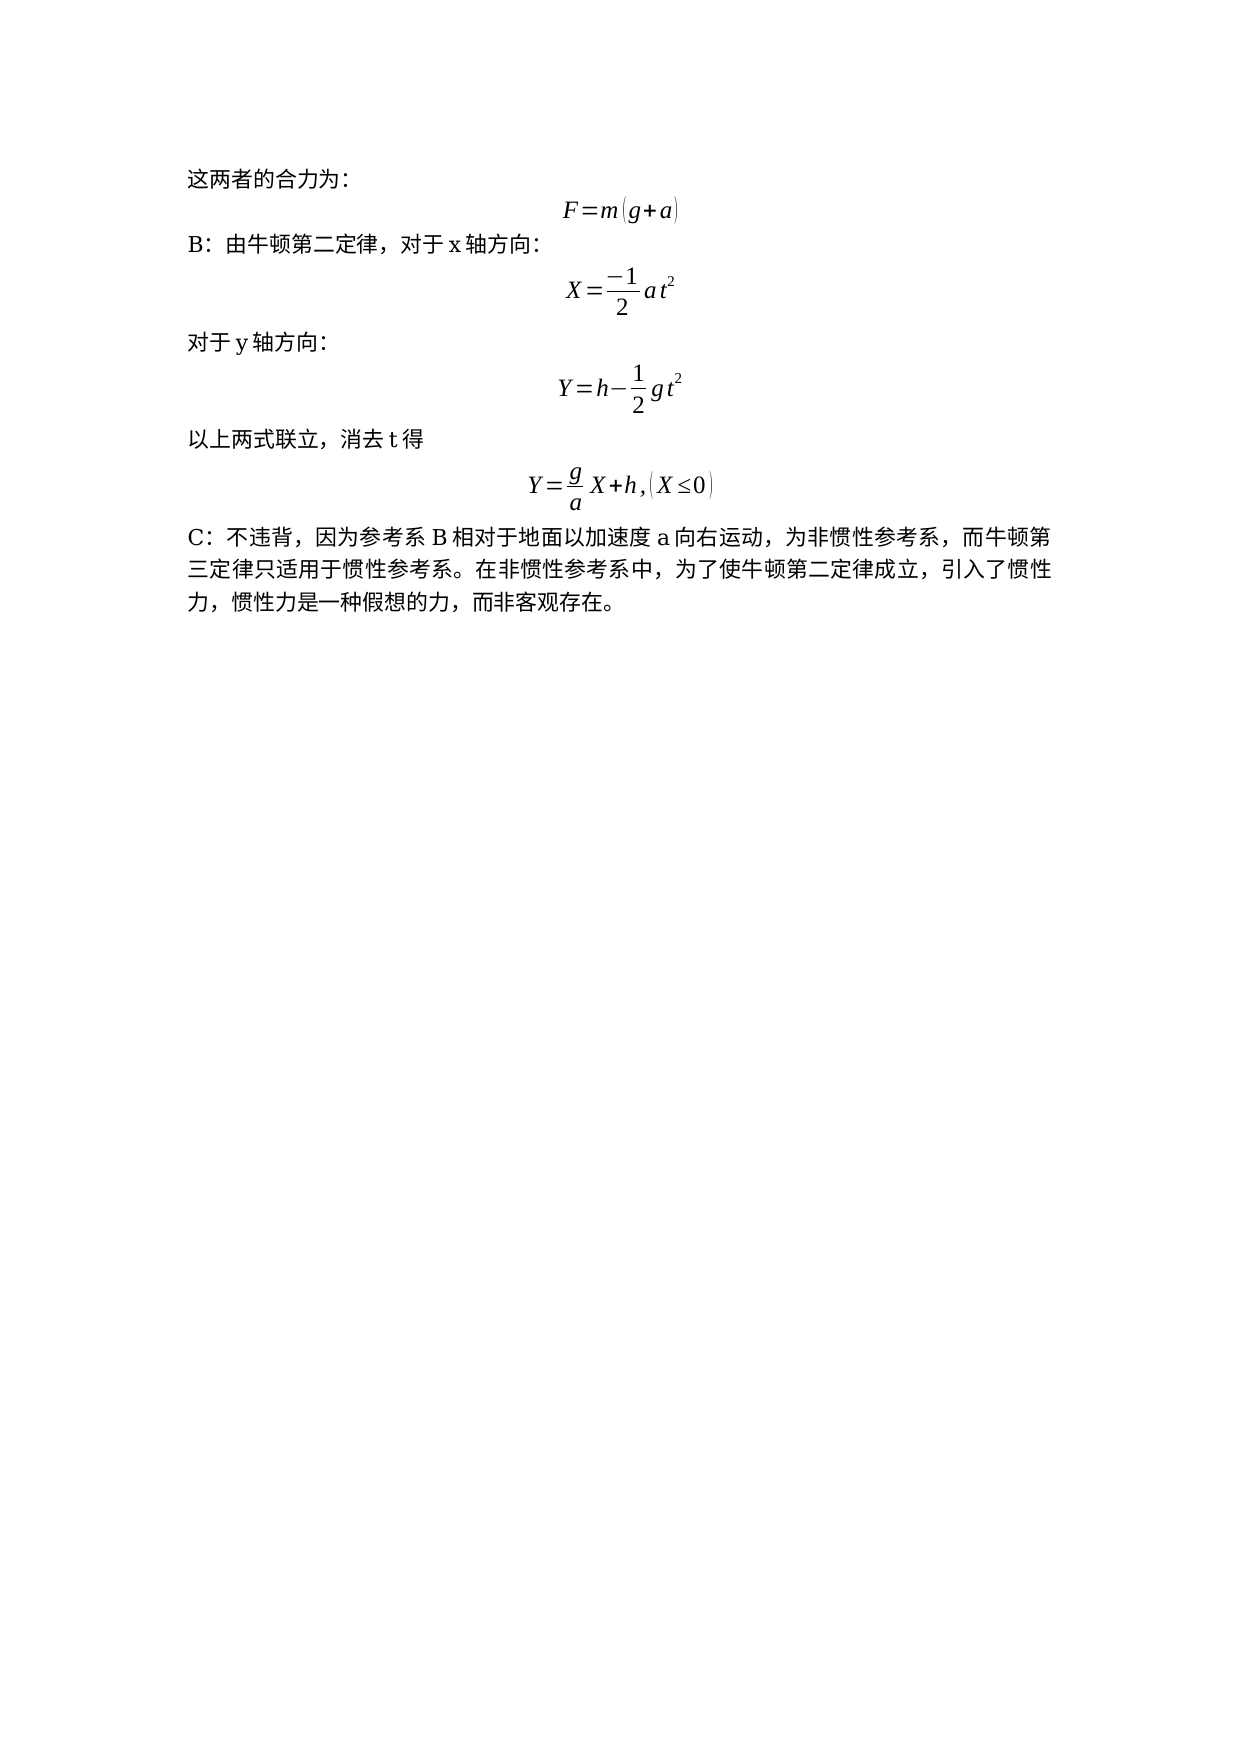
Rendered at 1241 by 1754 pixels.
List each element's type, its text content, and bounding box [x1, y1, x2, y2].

text 以上两式联立，消去t得 [187, 422, 1053, 454]
text C：不违背，因为参考系B相对于地面以加速度a向右运动，为非惯性参考系，而牛顿第三定律只适用于惯性参考系。在非惯性参考系中，为了使牛顿第二定律成立，引入了惯性力，惯性力是一种假想的力，而非客观存在。 [187, 519, 1053, 617]
text 这两者的合力为： [187, 162, 1053, 194]
text B：由牛顿第二定律，对于x轴方向： [187, 227, 1053, 259]
text 对于y轴方向： [187, 324, 1053, 357]
